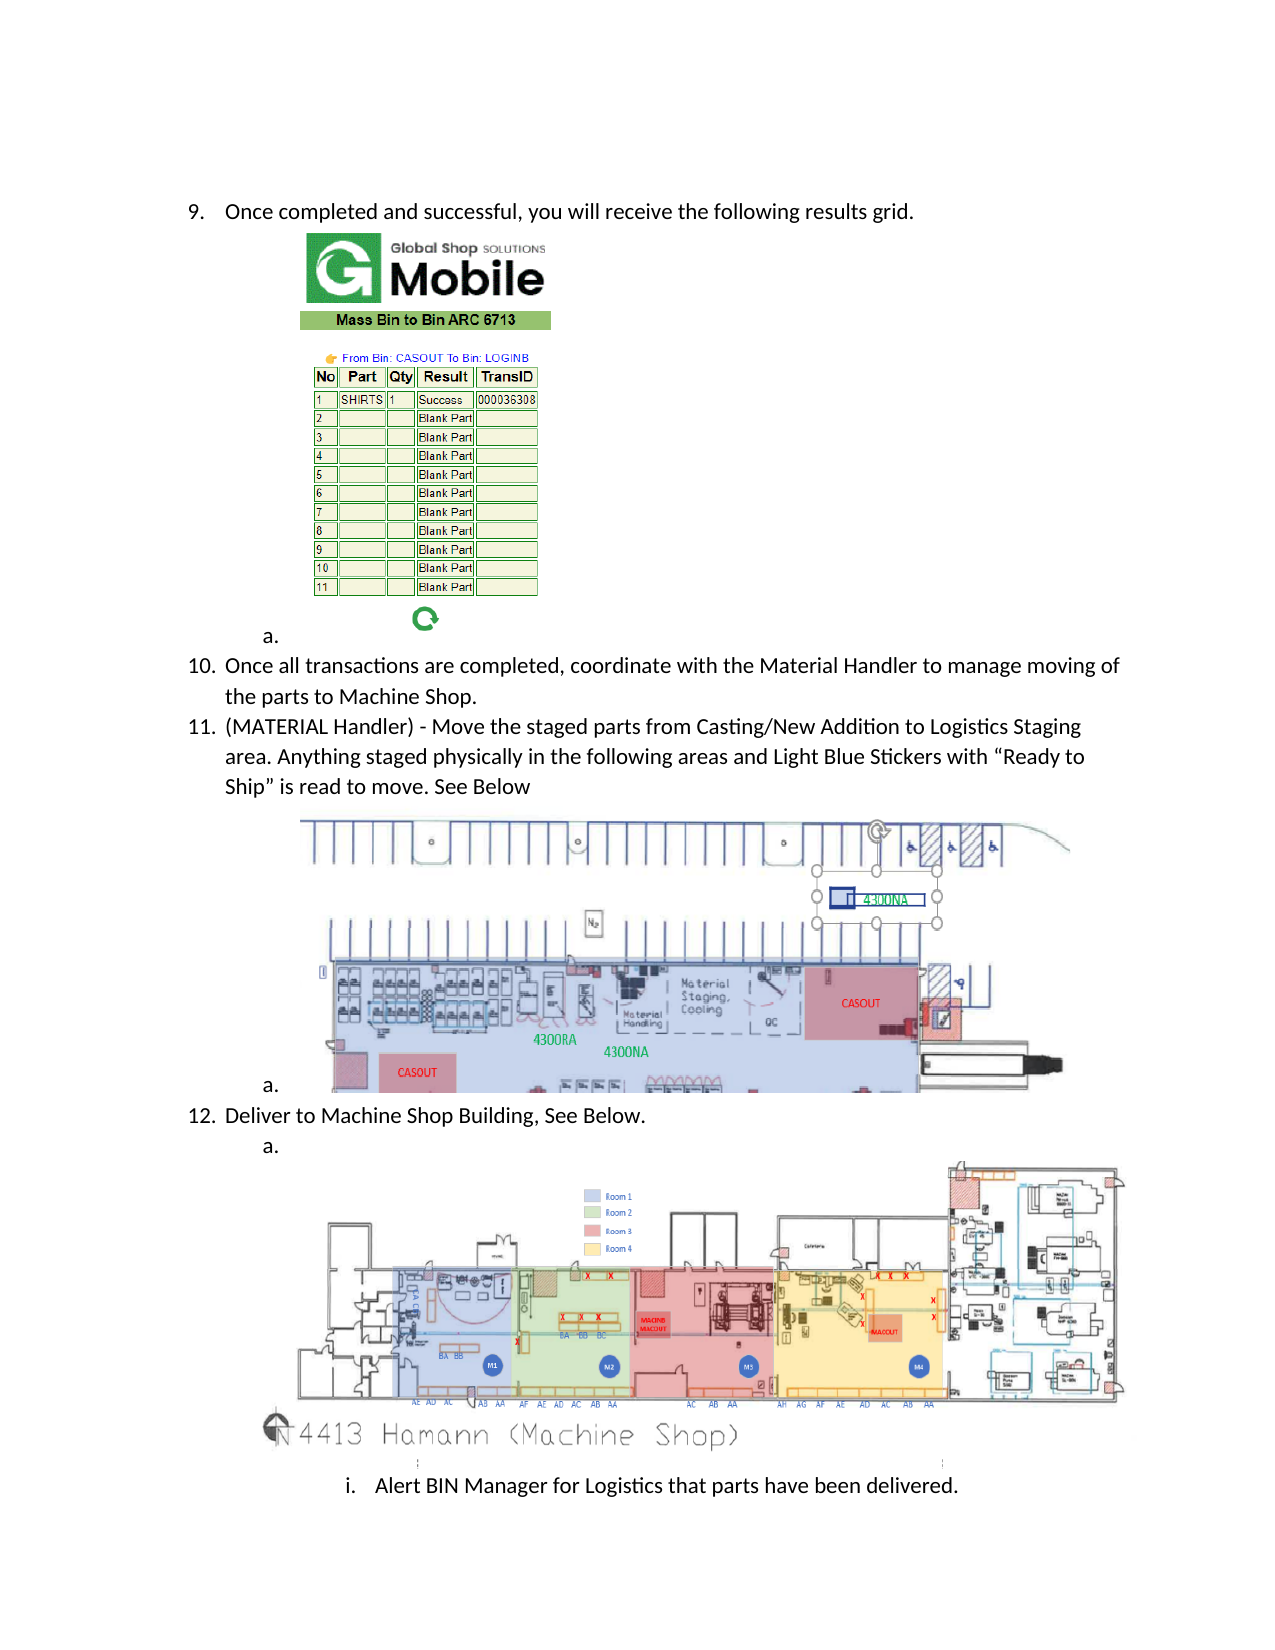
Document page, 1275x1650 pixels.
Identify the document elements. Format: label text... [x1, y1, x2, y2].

list (MATERIAL Handler) - Move the staged parts from Casting/New Addition to Logistics Staging area. Anything staged physically in the following areas and Light Blue Stickers with “Ready to Ship” is read to move. See Below [187, 712, 1125, 800]
list Alert BIN Manager for Logistics that parts have been delivered. [356, 1471, 1125, 1499]
list Once all transactions are completed, coordinate with the Material Handler to manage moving of the parts to Machine Shop. [187, 652, 1125, 710]
picture [300, 802, 1071, 1093]
list Once completed and successful, you will receive the following results grid. [187, 197, 1125, 225]
picture [300, 227, 551, 644]
picture [262, 1161, 1145, 1469]
list Deliver to Machine Shop Building, See Below. [187, 1101, 1125, 1129]
